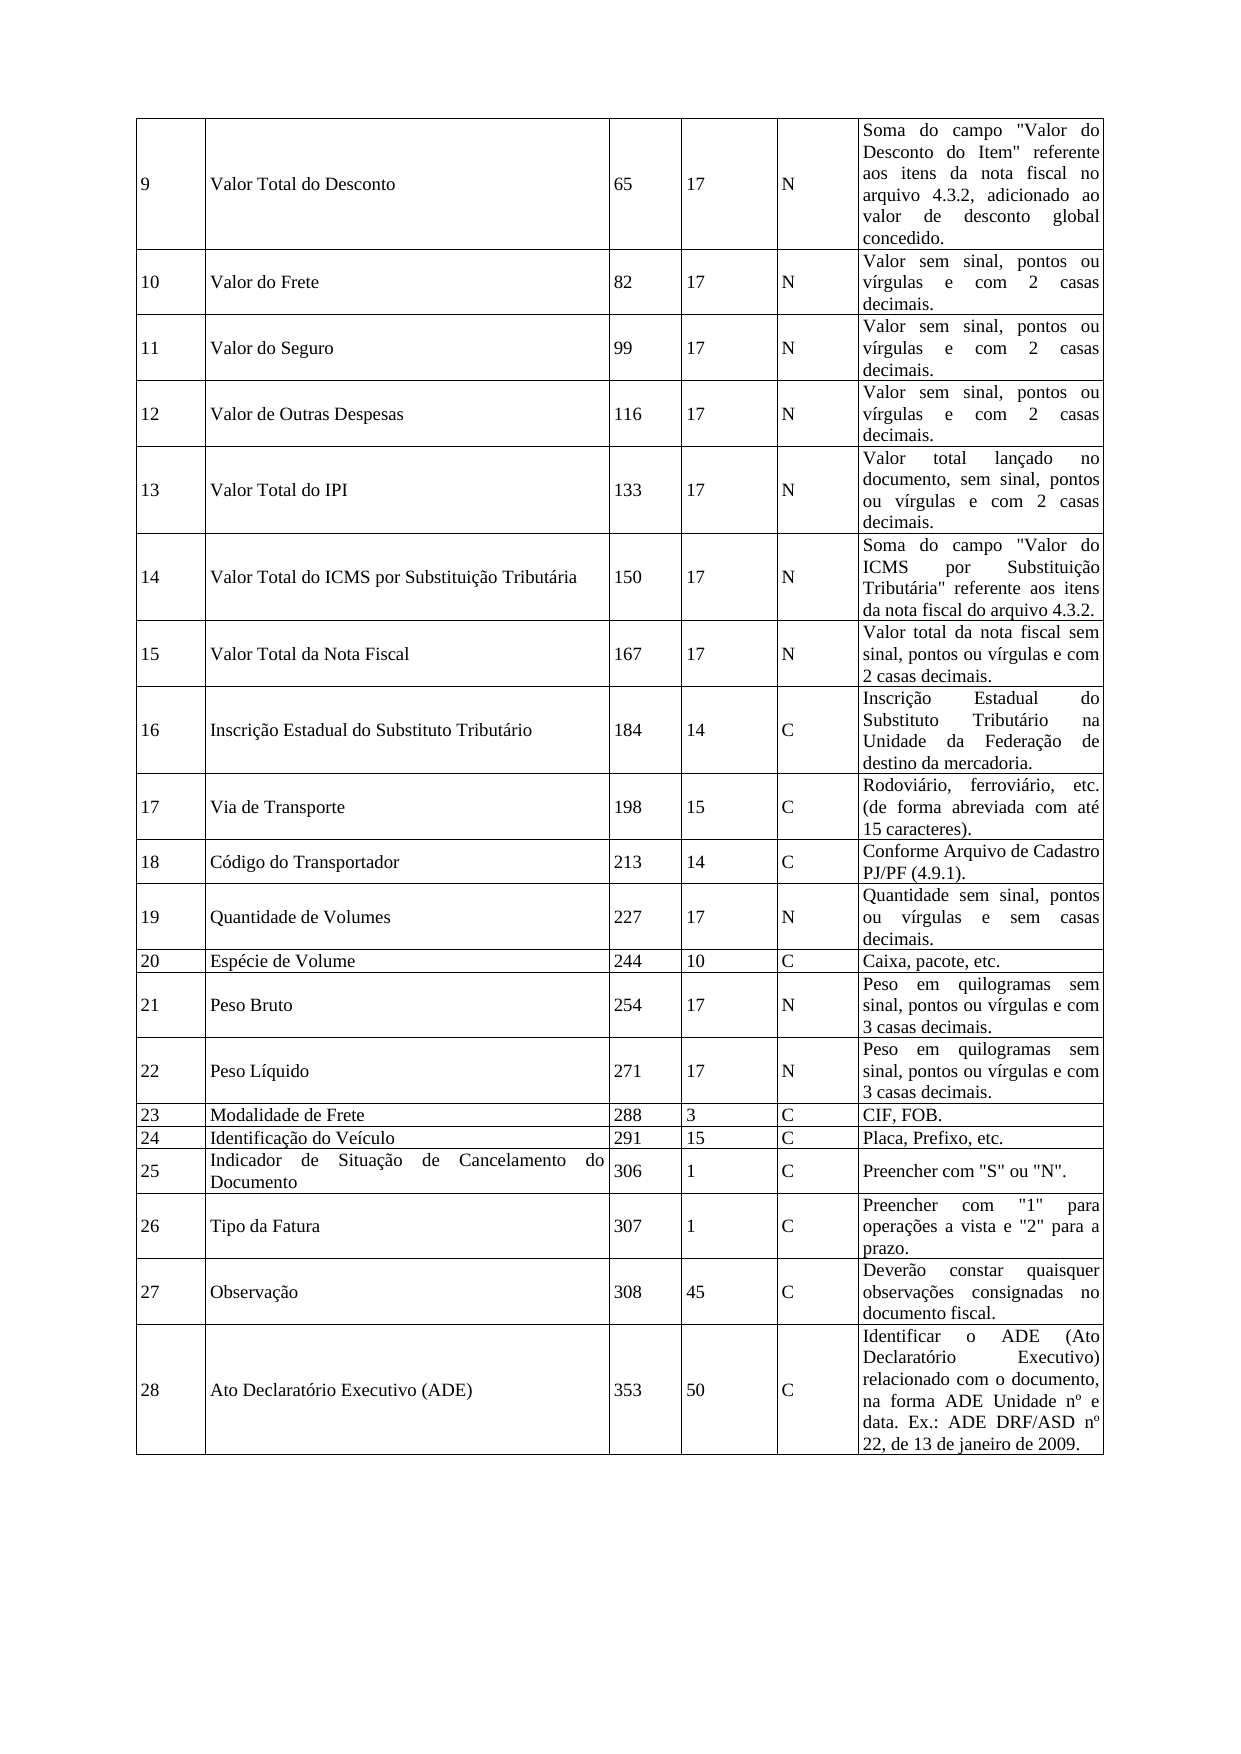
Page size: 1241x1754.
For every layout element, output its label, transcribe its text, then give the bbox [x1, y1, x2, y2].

table_cell Valor sem sinal, pontos ou vírgulas e com 2 casas decimais. [859, 315, 1103, 380]
table_cell 99 [610, 315, 681, 380]
table_cell 17 [682, 621, 777, 686]
table_cell Identificar o ADE (Ato Declaratório Executivo) relacionado com o documento, na forma ADE Unidade nº e data. Ex.: ADE DRF/ASD nº 22, de 13 de janeiro de 2009. [859, 1325, 1103, 1454]
table_cell Valor total da nota fiscal sem sinal, pontos ou vírgulas e com 2 casas decimais. [859, 621, 1103, 686]
table_cell 254 [610, 973, 681, 1037]
table_cell Valor total lançado no documento, sem sinal, pontos ou vírgulas e com 2 casas decimais. [859, 447, 1103, 533]
table_cell 288 [610, 1104, 681, 1126]
table_cell 3 [682, 1104, 777, 1126]
table_cell 167 [610, 621, 681, 686]
table_cell Valor Total da Nota Fiscal [206, 621, 609, 686]
table_cell Caixa, pacote, etc. [859, 950, 1103, 972]
table_cell C [778, 1149, 858, 1192]
table_cell 10 [137, 250, 205, 314]
table_cell Quantidade de Volumes [206, 884, 609, 949]
table_cell C [778, 687, 858, 773]
table_cell Valor do Seguro [206, 315, 609, 380]
table_cell Valor de Outras Despesas [206, 381, 609, 446]
table_cell 17 [682, 534, 777, 620]
table_header N [778, 119, 858, 248]
table_cell 13 [137, 447, 205, 533]
table_cell 308 [610, 1259, 681, 1324]
table_cell Valor Total do ICMS por Substituição Tributária [206, 534, 609, 620]
table_cell 14 [137, 534, 205, 620]
table_cell 15 [682, 1127, 777, 1148]
table_cell Identificação do Veículo [206, 1127, 609, 1148]
table_cell 26 [137, 1194, 205, 1258]
table_header 9 [137, 119, 205, 248]
table_cell 27 [137, 1259, 205, 1324]
table_cell Valor do Frete [206, 250, 609, 314]
table_cell 17 [682, 447, 777, 533]
table_cell 25 [137, 1149, 205, 1192]
table_cell 11 [137, 315, 205, 380]
table_cell Inscrição Estadual do Substituto Tributário [206, 687, 609, 773]
table_cell 15 [137, 621, 205, 686]
table_cell 19 [137, 884, 205, 949]
table_cell Peso Líquido [206, 1038, 609, 1103]
table_cell Placa, Prefixo, etc. [859, 1127, 1103, 1148]
table_cell 353 [610, 1325, 681, 1454]
table_cell Preencher com "1" para operações a vista e "2" para a prazo. [859, 1194, 1103, 1258]
table_cell 10 [682, 950, 777, 972]
table_cell 50 [682, 1325, 777, 1454]
table_cell 198 [610, 774, 681, 839]
table_cell Peso em quilogramas sem sinal, pontos ou vírgulas e com 3 casas decimais. [859, 1038, 1103, 1103]
table_cell C [778, 774, 858, 839]
table_cell N [778, 534, 858, 620]
table_cell C [778, 1194, 858, 1258]
table_cell 17 [682, 381, 777, 446]
table_cell 291 [610, 1127, 681, 1148]
table_cell Deverão constar quaisquer observações consignadas no documento fiscal. [859, 1259, 1103, 1324]
table_cell 17 [682, 1038, 777, 1103]
table_cell 271 [610, 1038, 681, 1103]
table_cell 14 [682, 840, 777, 883]
table_cell N [778, 973, 858, 1037]
table_cell 150 [610, 534, 681, 620]
table_cell C [778, 1104, 858, 1126]
table_cell N [778, 1038, 858, 1103]
table_cell 24 [137, 1127, 205, 1148]
table_cell Indicador de Situação de Cancelamento do Documento [206, 1149, 609, 1192]
table_cell Ato Declaratório Executivo (ADE) [206, 1325, 609, 1454]
table_cell 12 [137, 381, 205, 446]
table_cell C [778, 950, 858, 972]
table_cell N [778, 381, 858, 446]
table_cell 307 [610, 1194, 681, 1258]
table_cell 15 [682, 774, 777, 839]
table_cell Valor sem sinal, pontos ou vírgulas e com 2 casas decimais. [859, 250, 1103, 314]
table_cell Observação [206, 1259, 609, 1324]
table_cell Modalidade de Frete [206, 1104, 609, 1126]
table_cell 18 [137, 840, 205, 883]
table_cell Peso em quilogramas sem sinal, pontos ou vírgulas e com 3 casas decimais. [859, 973, 1103, 1037]
table_cell C [778, 1127, 858, 1148]
table_cell 28 [137, 1325, 205, 1454]
table_cell N [778, 621, 858, 686]
table_cell 116 [610, 381, 681, 446]
table_cell 244 [610, 950, 681, 972]
table_cell 82 [610, 250, 681, 314]
table_cell 227 [610, 884, 681, 949]
table_cell 1 [682, 1149, 777, 1192]
table_cell 17 [137, 774, 205, 839]
table_cell 21 [137, 973, 205, 1037]
table_cell C [778, 1325, 858, 1454]
table_cell 20 [137, 950, 205, 972]
table_cell CIF, FOB. [859, 1104, 1103, 1126]
table_cell 213 [610, 840, 681, 883]
table_cell Valor Total do IPI [206, 447, 609, 533]
table_cell 17 [682, 884, 777, 949]
table_cell Via de Transporte [206, 774, 609, 839]
table_cell 184 [610, 687, 681, 773]
table_cell 45 [682, 1259, 777, 1324]
table_cell 133 [610, 447, 681, 533]
table_cell 306 [610, 1149, 681, 1192]
table_cell 1 [682, 1194, 777, 1258]
table_cell N [778, 315, 858, 380]
table_cell Quantidade sem sinal, pontos ou vírgulas e sem casas decimais. [859, 884, 1103, 949]
table_cell Valor sem sinal, pontos ou vírgulas e com 2 casas decimais. [859, 381, 1103, 446]
table_cell C [778, 1259, 858, 1324]
table_cell Código do Transportador [206, 840, 609, 883]
table_cell Preencher com "S" ou "N". [859, 1149, 1103, 1192]
table_cell Rodoviário, ferroviário, etc. (de forma abreviada com até 15 caracteres). [859, 774, 1103, 839]
table_cell Soma do campo "Valor do ICMS por Substituição Tributária" referente aos itens da nota fiscal do arquivo 4.3.2. [859, 534, 1103, 620]
table_cell 17 [682, 973, 777, 1037]
table_cell 16 [137, 687, 205, 773]
table_cell N [778, 447, 858, 533]
table_cell C [778, 840, 858, 883]
table_cell 14 [682, 687, 777, 773]
table_cell 17 [682, 315, 777, 380]
table_header Soma do campo "Valor do Desconto do Item" referente aos itens da nota fiscal no arquivo 4.3.2, adicionado ao valor de desconto global concedido. [859, 119, 1103, 248]
table_cell N [778, 250, 858, 314]
table_cell N [778, 884, 858, 949]
table_cell Peso Bruto [206, 973, 609, 1037]
table_cell Espécie de Volume [206, 950, 609, 972]
table_header Valor Total do Desconto [206, 119, 609, 248]
table_cell 22 [137, 1038, 205, 1103]
table_cell Conforme Arquivo de Cadastro PJ/PF (4.9.1). [859, 840, 1103, 883]
table_header 65 [610, 119, 681, 248]
table_cell 17 [682, 250, 777, 314]
table_header 17 [682, 119, 777, 248]
table_cell 23 [137, 1104, 205, 1126]
table_cell Inscrição Estadual do Substituto Tributário na Unidade da Federação de destino da mercadoria. [859, 687, 1103, 773]
table_cell Tipo da Fatura [206, 1194, 609, 1258]
